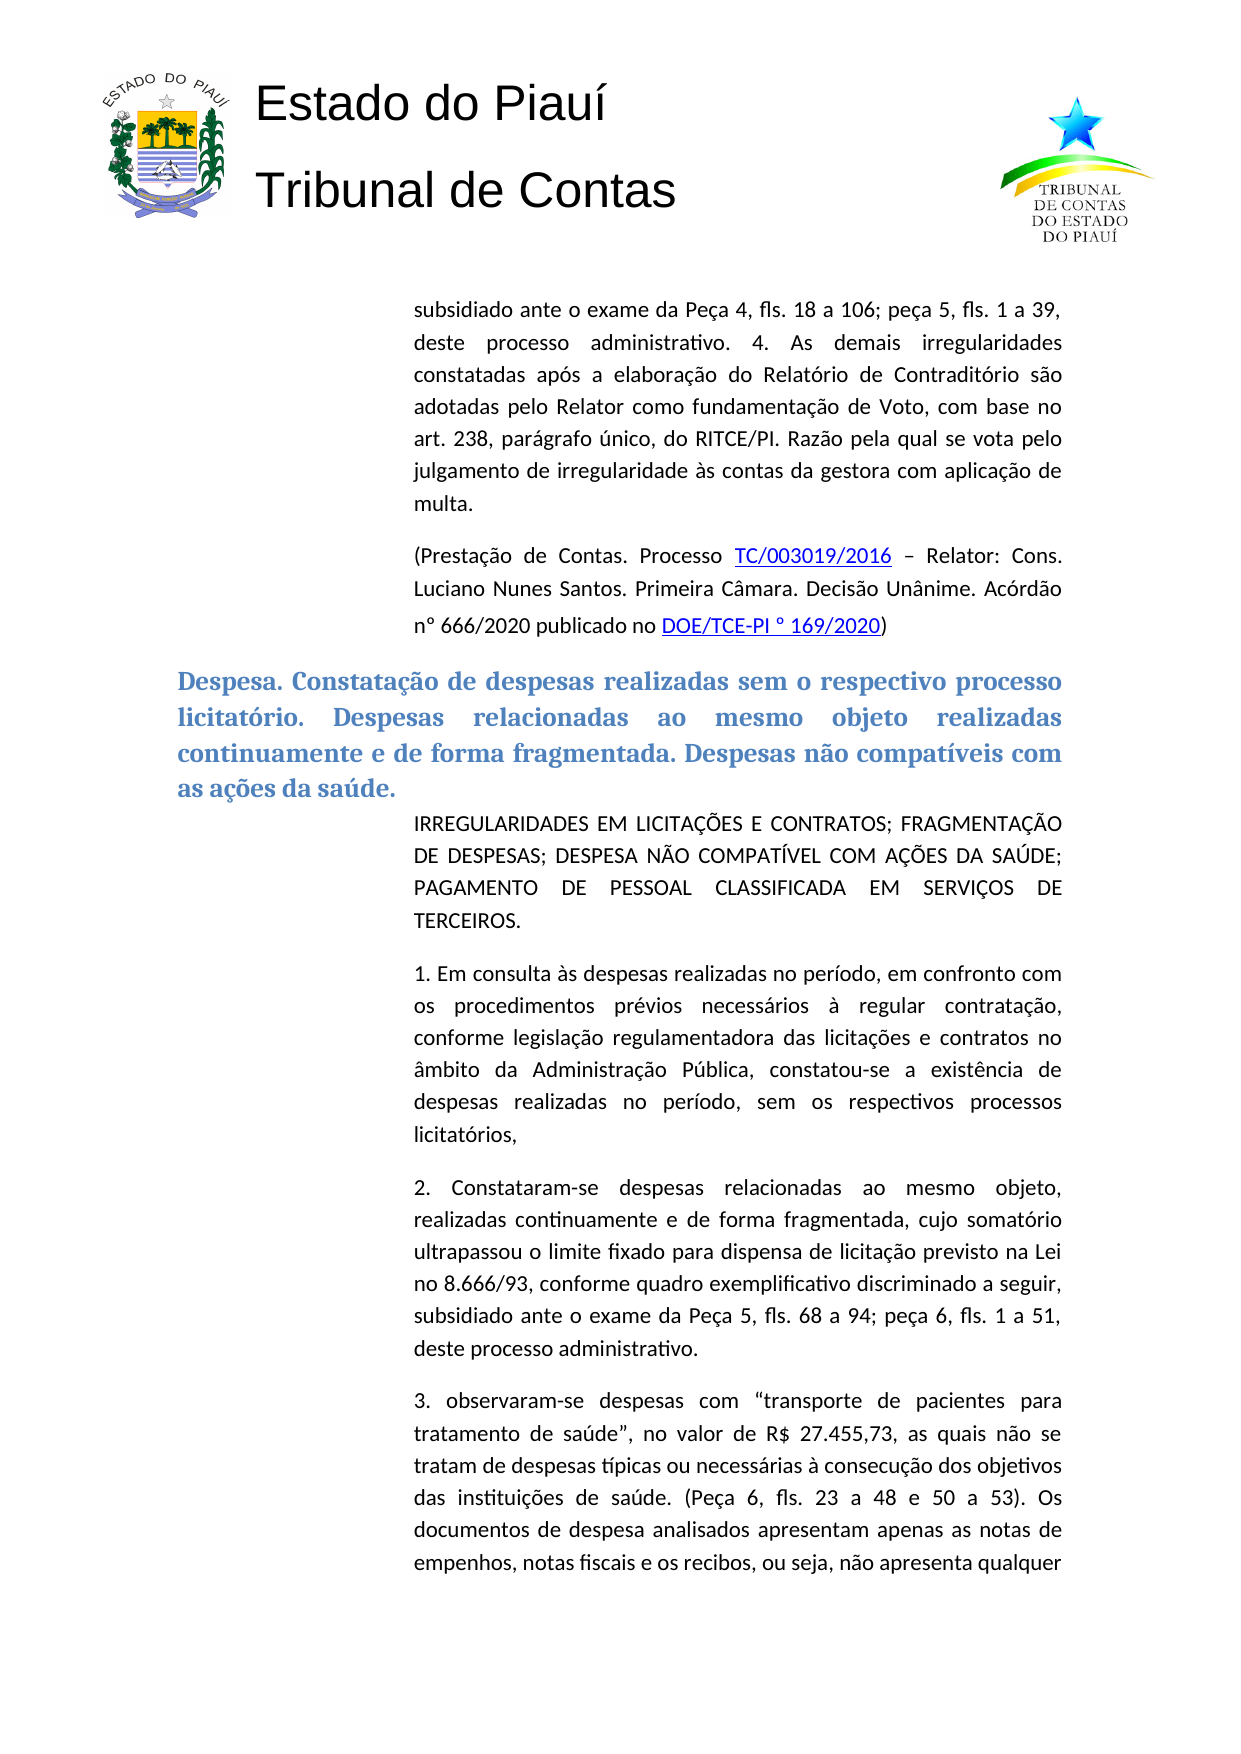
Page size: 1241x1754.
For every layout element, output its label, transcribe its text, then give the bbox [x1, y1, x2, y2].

text IRREGULARIDADES EM LICITAÇÕES E CONTRATOS; FRAGMENTAÇÃO DE DESPESAS; DESPESA NÃO COMPATÍVEL COM AÇÕES DA SAÚDE; PAGAMENTO DE PESSOAL CLASSIFICADA EM SERVIÇOS DE TERCEIROS. [413, 809, 1063, 934]
subtitle Despesa. Constatação de despesas realizadas sem o respectivo processo licitatório. Despesas relacionadas ao mesmo objeto realizadas continuamente e de forma fragmentada. Despesas não compatíveis com as ações da saúde. [177, 666, 1063, 804]
text (Prestação de Contas. Processo TC/003019/2016 – Relator: Cons. Luciano Nunes Santos. Primeira Câmara. Decisão Unânime. Acórdão nº 666/2020 publicado no DOE/TCE-PI º 169/2020) [413, 542, 1063, 640]
picture [1000, 96, 1155, 245]
picture [102, 73, 230, 218]
text 1. Em consulta às despesas realizadas no período, em confronto com os procedimentos prévios necessários à regular contratação, conforme legislação regulamentadora das licitações e contratos no âmbito da Administração Pública, constatou-se a existência de despesas realizadas no período, sem os respectivos processos licitatórios, [413, 959, 1063, 1148]
text 2. Constataram-se despesas relacionadas ao mesmo objeto, realizadas continuamente e de forma fragmentada, cujo somatório ultrapassou o limite fixado para dispensa de licitação previsto na Lei no 8.666/93, conforme quadro exemplificativo discriminado a seguir, subsidiado ante o exame da Peça 5, fls. 68 a 94; peça 6, fls. 1 a 51, deste processo administrativo. [413, 1173, 1063, 1362]
